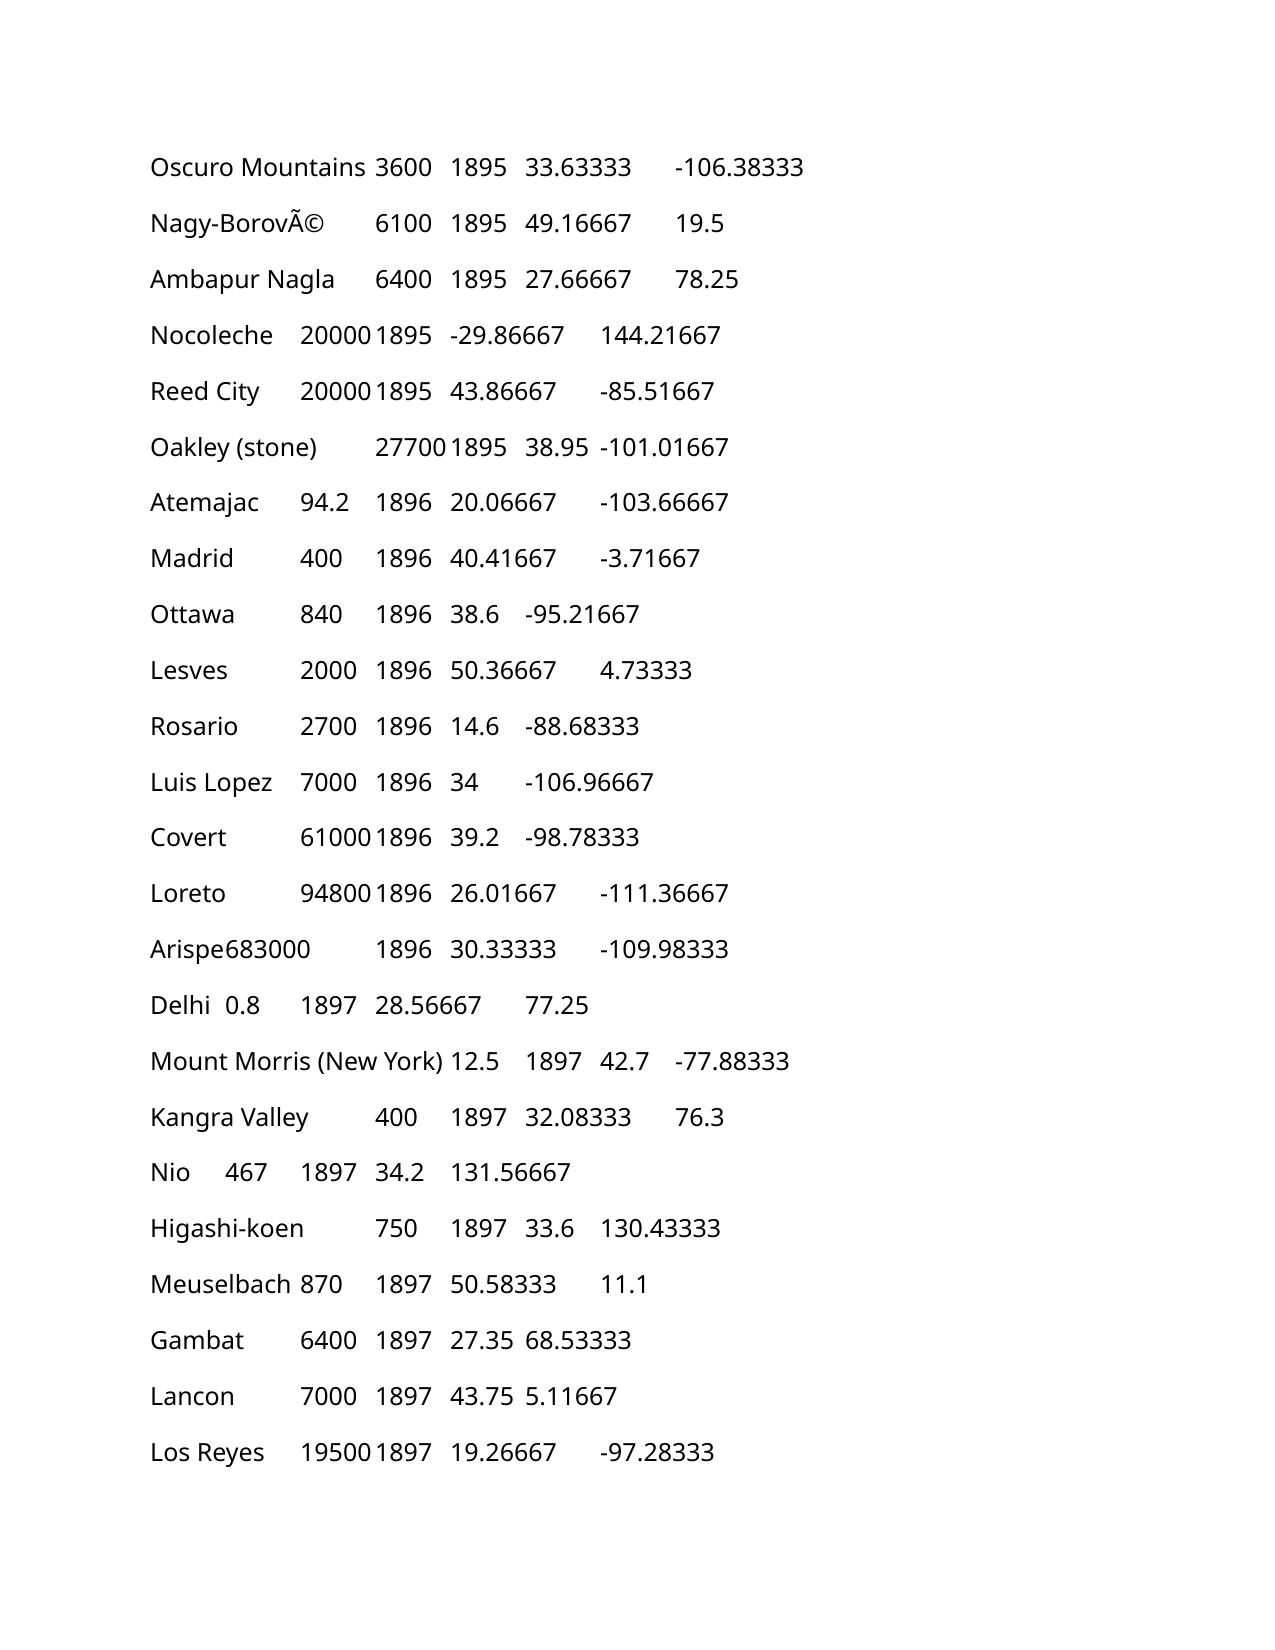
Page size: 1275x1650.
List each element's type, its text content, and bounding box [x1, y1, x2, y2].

text Meuselbach 870 1897 50.58333 11.1 [150, 1267, 1125, 1301]
text Arispe 683000 1896 30.33333 -109.98333 [150, 932, 1125, 966]
text Delhi 0.8 1897 28.56667 77.25 [150, 987, 1125, 1022]
text Nocoleche 20000 1895 -29.86667 144.21667 [150, 317, 1125, 352]
text Ottawa 840 1896 38.6 -95.21667 [150, 597, 1125, 631]
text Gambat 6400 1897 27.35 68.53333 [150, 1322, 1125, 1357]
text Atemajac 94.2 1896 20.06667 -103.66667 [150, 485, 1125, 519]
text Ambapur Nagla 6400 1895 27.66667 78.25 [150, 262, 1125, 296]
text Rosario 2700 1896 14.6 -88.68333 [150, 708, 1125, 742]
text Kangra Valley 400 1897 32.08333 76.3 [150, 1099, 1125, 1133]
text Mount Morris (New York) 12.5 1897 42.7 -77.88333 [150, 1043, 1125, 1077]
text Madrid 400 1896 40.41667 -3.71667 [150, 541, 1125, 575]
text Loreto 94800 1896 26.01667 -111.36667 [150, 876, 1125, 910]
text Los Reyes 19500 1897 19.26667 -97.28333 [150, 1434, 1125, 1468]
text Oakley (stone) 27700 1895 38.95 -101.01667 [150, 429, 1125, 463]
text Covert 61000 1896 39.2 -98.78333 [150, 820, 1125, 854]
text Luis Lopez 7000 1896 34 -106.96667 [150, 764, 1125, 798]
text Nagy-BorovÃ© 6100 1895 49.16667 19.5 [150, 206, 1125, 240]
text Nio 467 1897 34.2 131.56667 [150, 1155, 1125, 1189]
text Oscuro Mountains 3600 1895 33.63333 -106.38333 [150, 150, 1125, 184]
text Lancon 7000 1897 43.75 5.11667 [150, 1378, 1125, 1412]
text Higashi-koen 750 1897 33.6 130.43333 [150, 1211, 1125, 1245]
text Reed City 20000 1895 43.86667 -85.51667 [150, 373, 1125, 407]
text Lesves 2000 1896 50.36667 4.73333 [150, 652, 1125, 687]
